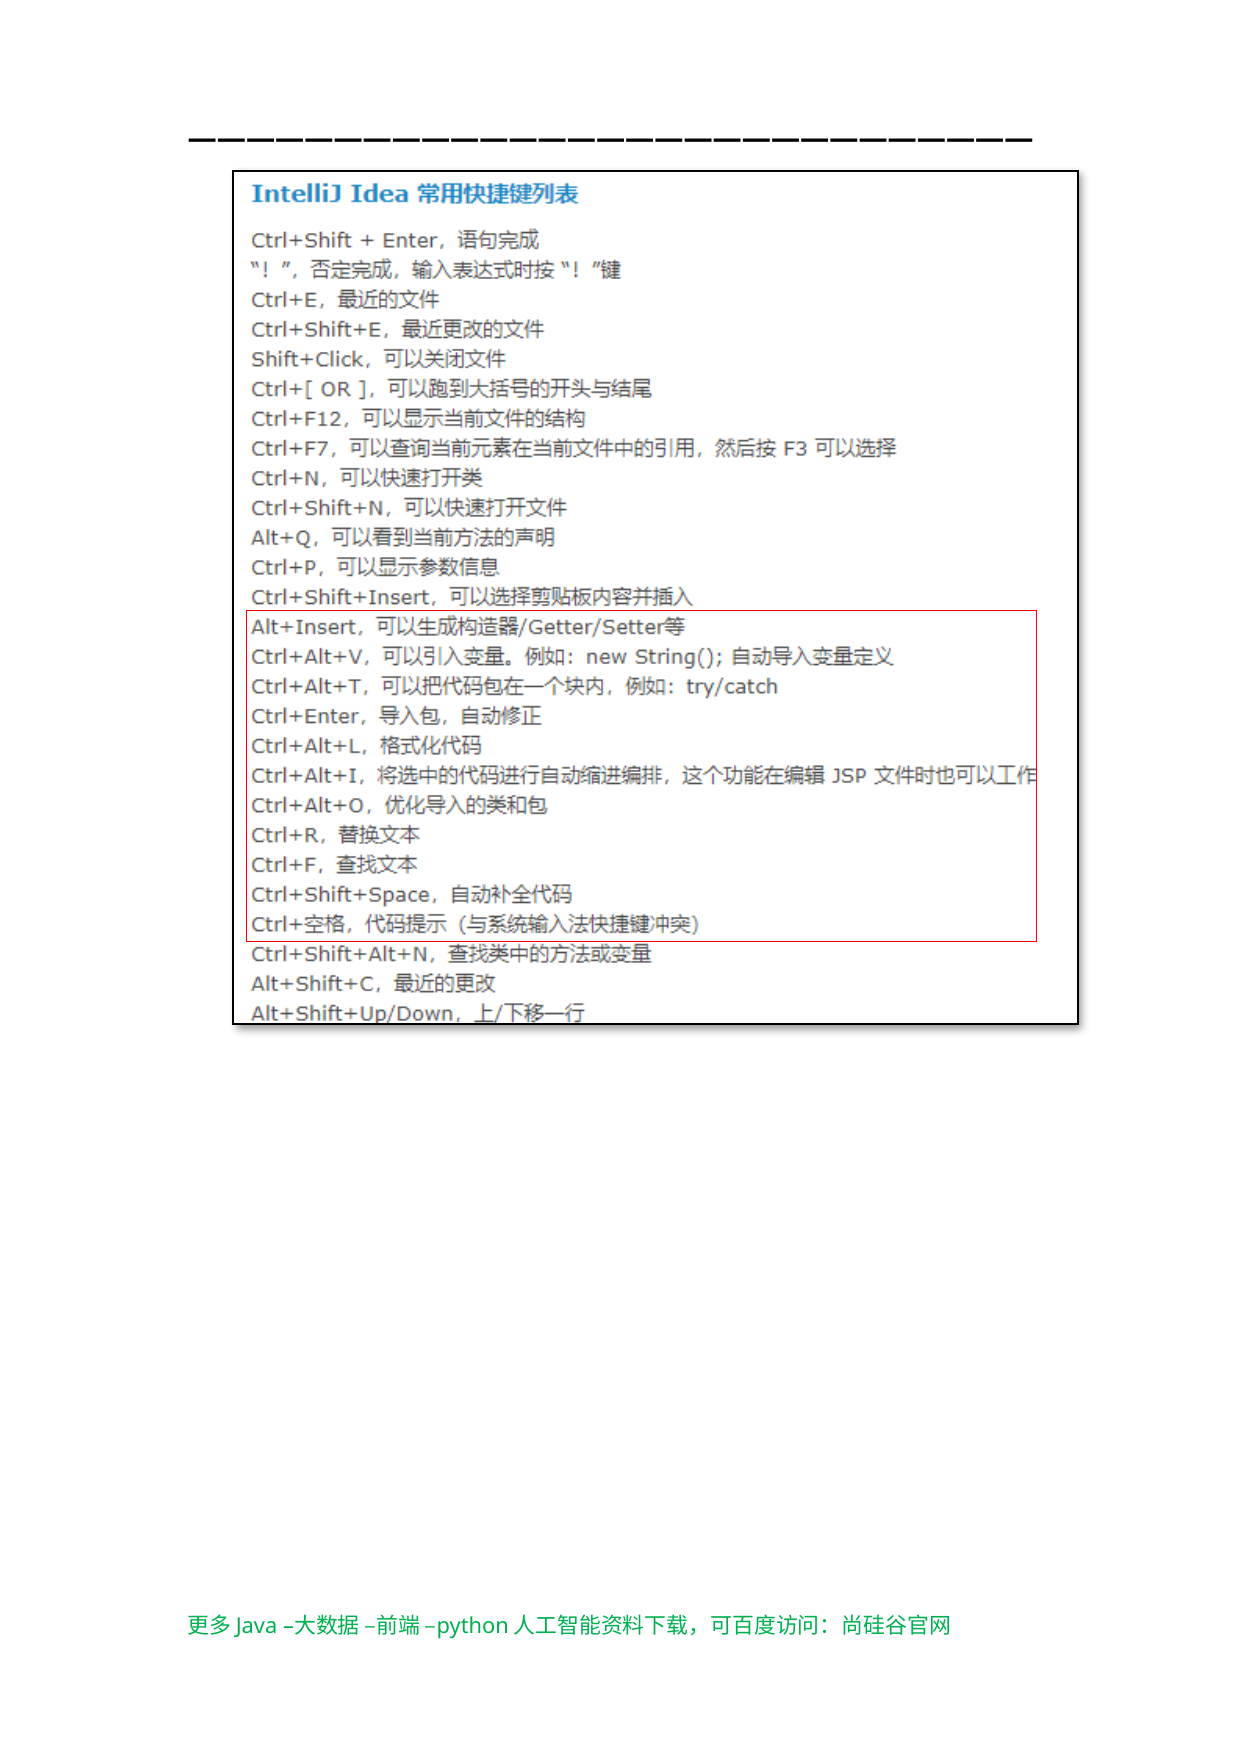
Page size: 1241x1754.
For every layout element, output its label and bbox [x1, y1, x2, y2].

picture [234, 172, 1077, 1023]
